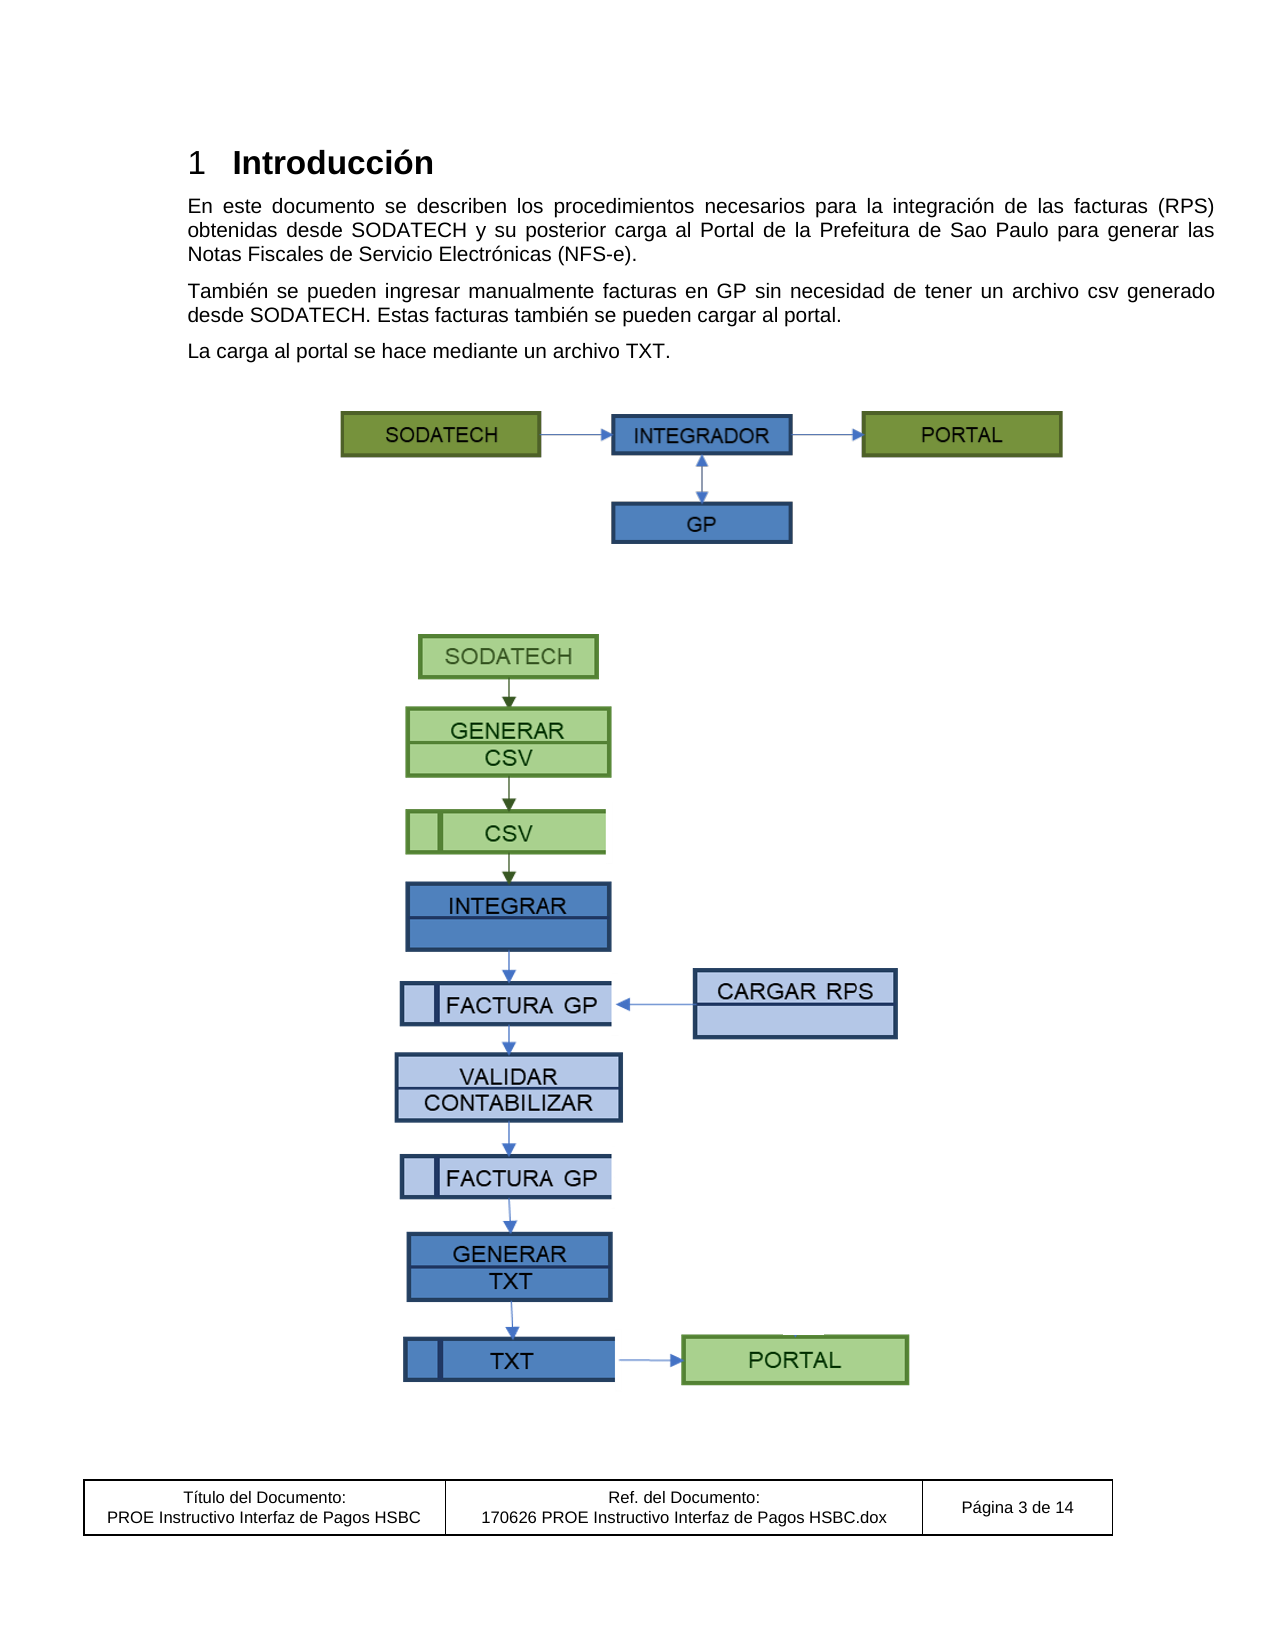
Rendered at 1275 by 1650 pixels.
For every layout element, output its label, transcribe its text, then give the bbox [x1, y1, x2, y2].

picture [340, 411, 1063, 549]
text La carga al portal se hace mediante un archivo TXT. [187, 339, 1216, 363]
text En este documento se describen los procedimientos necesarios para la integración de las facturas (RPS) obtenidas desde SODATECH y su posterior carga al Portal de la Prefeitura de Sao Paulo para generar las Notas Fiscales de Servicio Electrónicas (NFS-e). [187, 194, 1216, 266]
text También se pueden ingresar manualmente facturas en GP sin necesidad de tener un archivo csv generado desde SODATECH. Estas facturas también se pueden cargar al portal. [187, 278, 1216, 326]
subtitle Introducción [187, 143, 1216, 182]
picture [394, 634, 1009, 1394]
